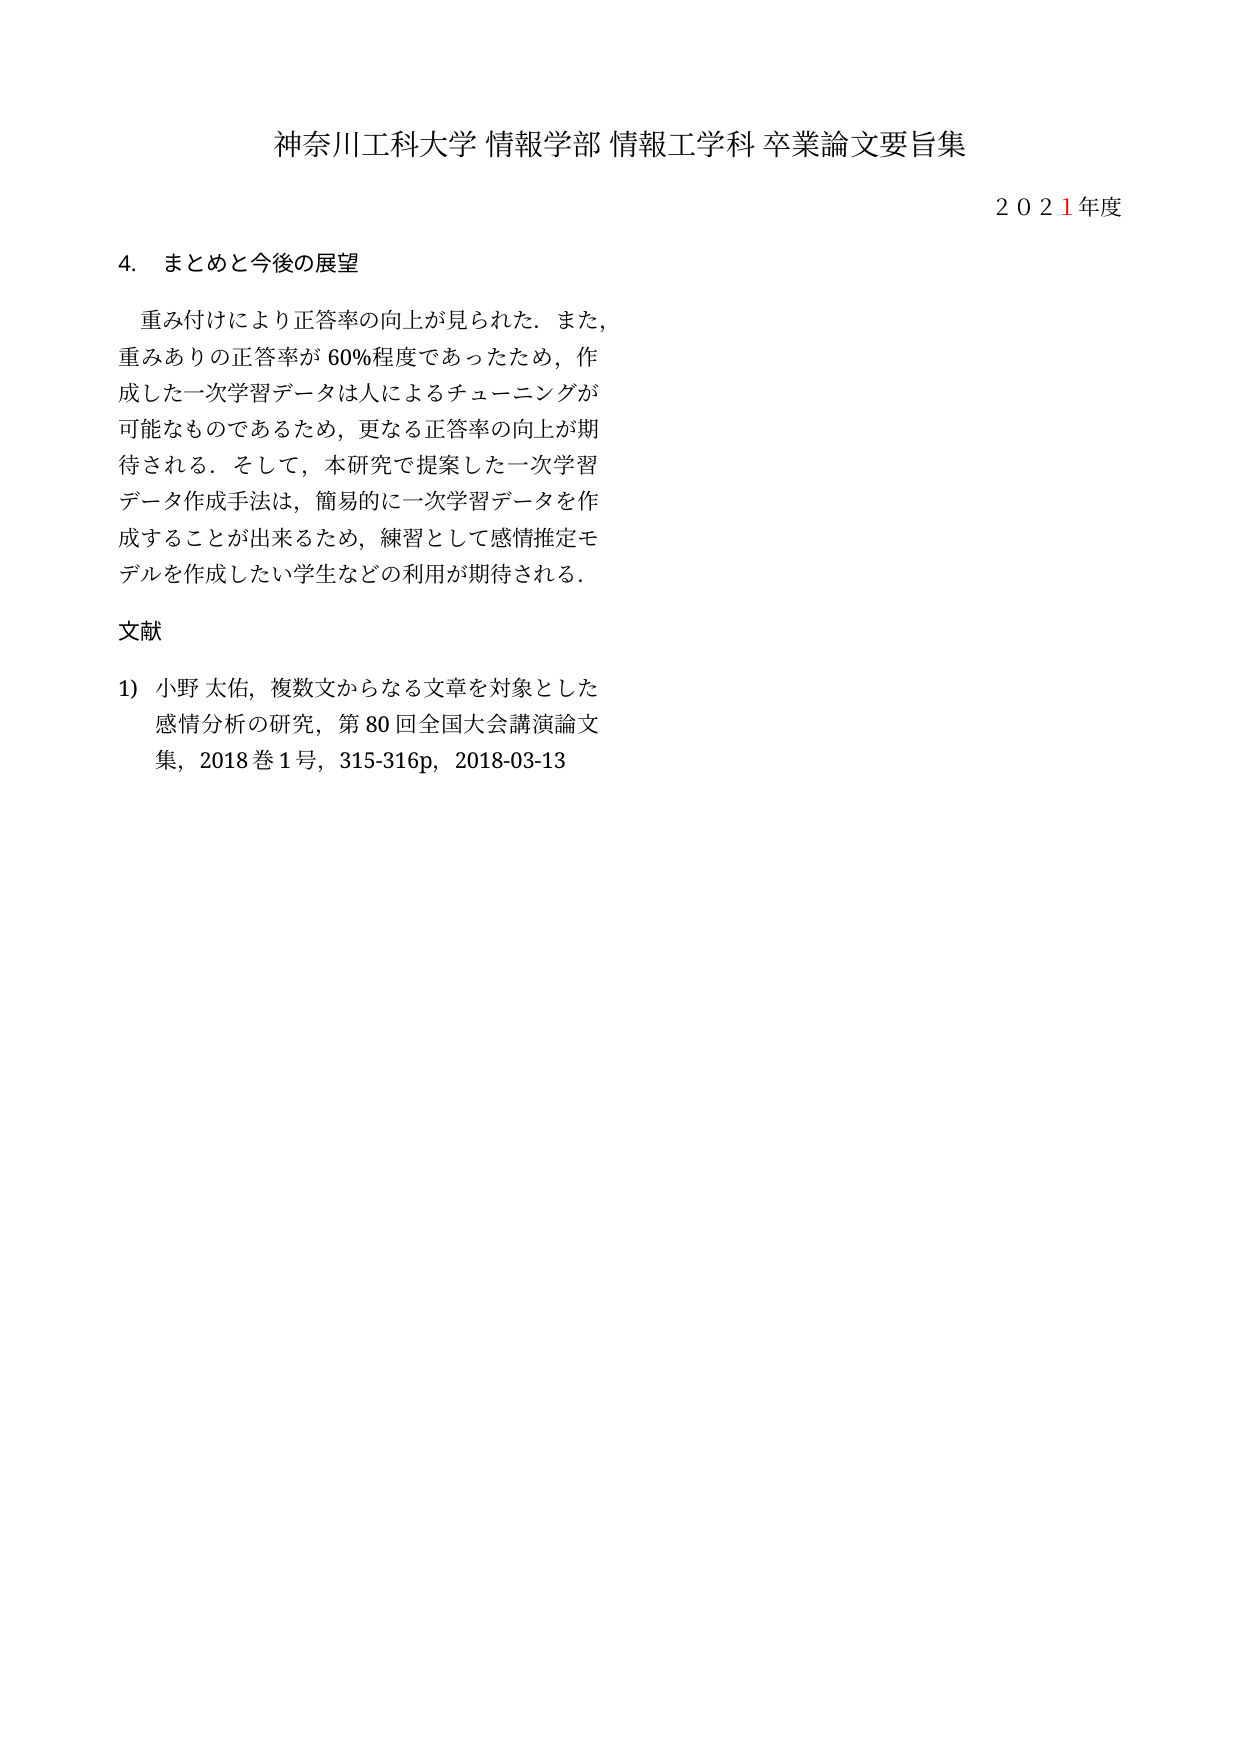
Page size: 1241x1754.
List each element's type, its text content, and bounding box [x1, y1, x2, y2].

list 小野 太佑，複数文からなる文章を対象とした感情分析の研究，第80回全国大会講演論文集，2018巻1号，315-316p，2018-03-13 [118, 671, 599, 775]
subtitle まとめと今後の展望 [118, 246, 599, 278]
text 重み付けにより正答率の向上が見られた．また，重みありの正答率が60%程度であったため，作成した一次学習データは人によるチューニングが可能なものであるため，更なる正答率の向上が期待される．そして，本研究で提案した一次学習データ作成手法は，簡易的に一次学習データを作成することが出来るため，練習として感情推定モデルを作成したい学生などの利用が期待される． [118, 304, 599, 588]
subtitle 文献 [118, 614, 599, 646]
